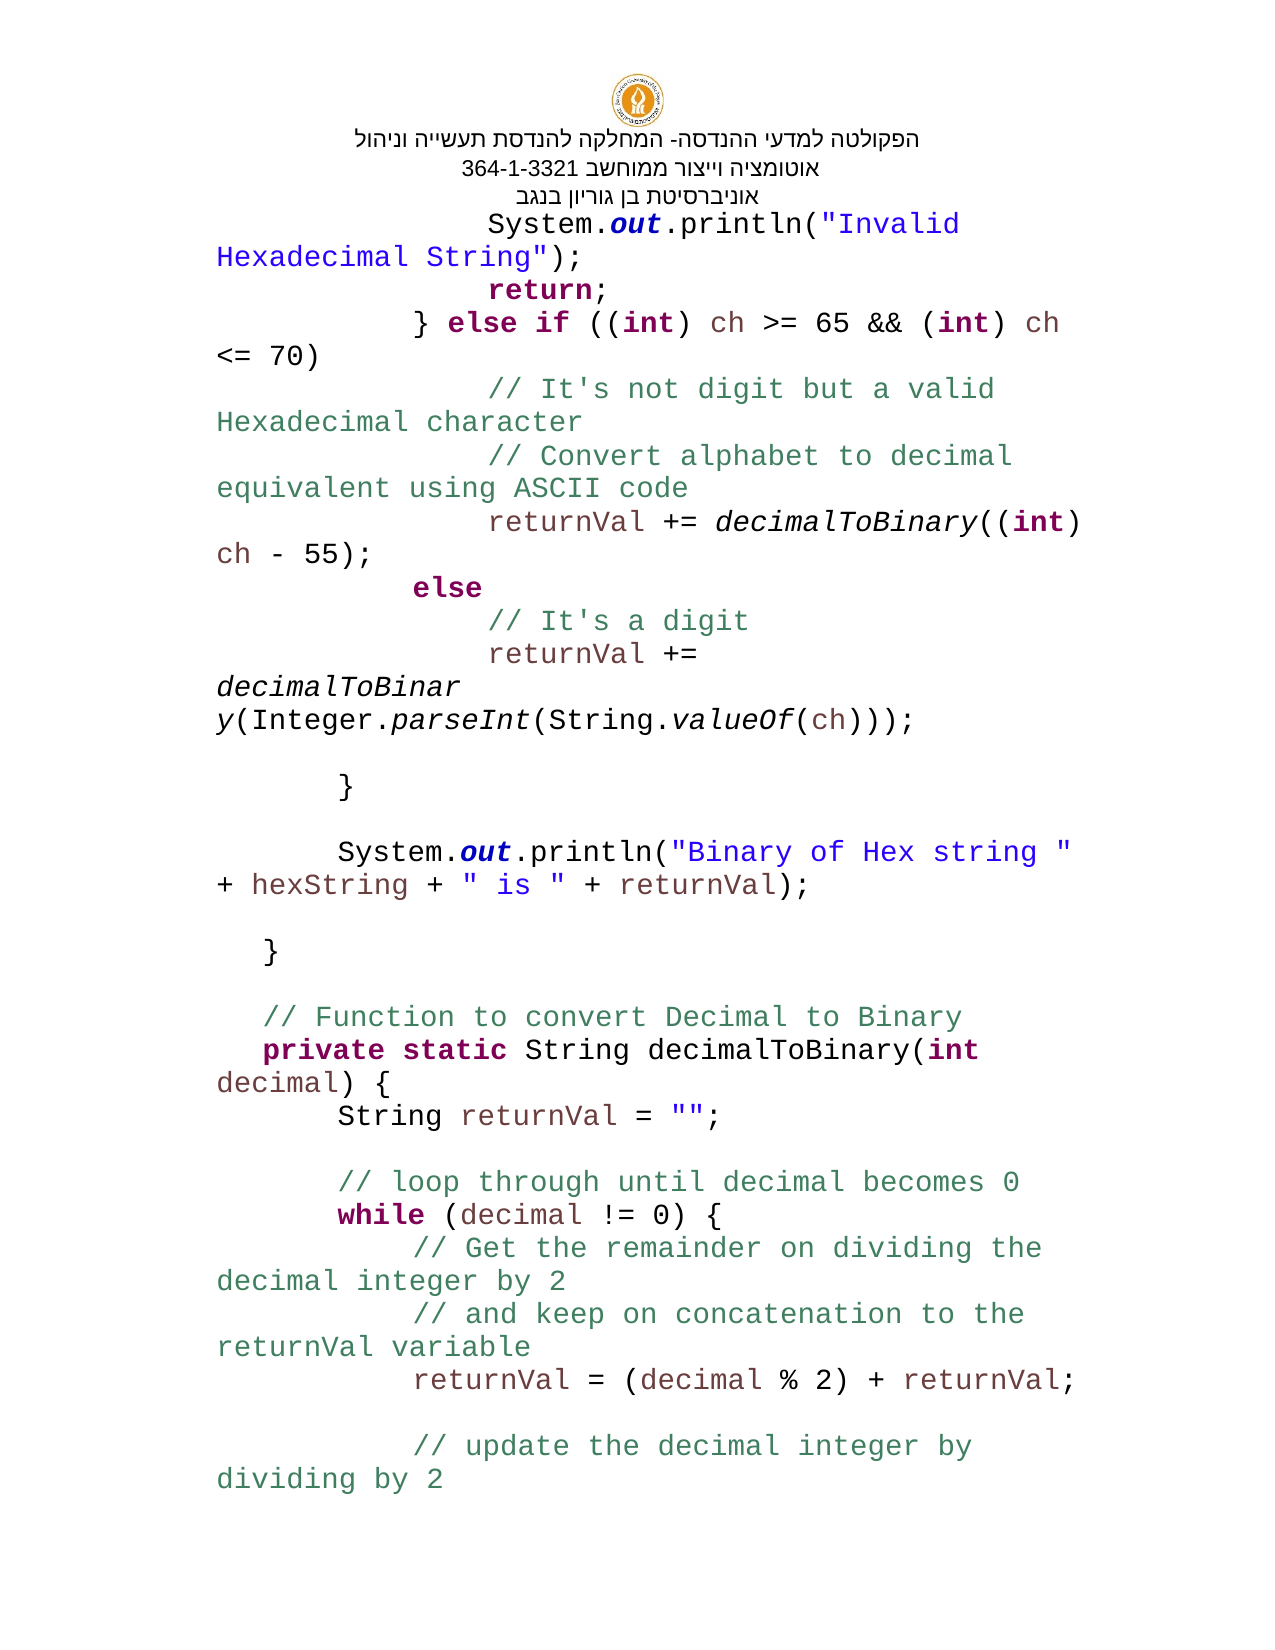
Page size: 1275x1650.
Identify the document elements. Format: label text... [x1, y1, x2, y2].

text // It's a digit [216, 606, 1087, 639]
text while (decimal != 0) { [216, 1200, 1087, 1233]
text returnVal += decimalToBinary(Integer.parseInt(String.valueOf(ch))); [216, 639, 1087, 738]
text returnVal += decimalToBinary((int) ch - 55); [216, 507, 1087, 573]
text // Get the remainder on dividing the decimal integer by 2 [216, 1233, 1087, 1299]
text returnVal = (decimal % 2) + returnVal; [216, 1365, 1087, 1398]
text private static String decimalToBinary(int decimal) { [216, 1035, 1087, 1101]
text // Convert alphabet to decimal equivalent using ASCII code [216, 441, 1087, 507]
text // loop through until decimal becomes 0 [216, 1167, 1087, 1200]
text System.out.println("Invalid Hexadecimal String"); [216, 209, 1087, 276]
text // and keep on concatenation to the returnVal variable [216, 1299, 1087, 1365]
text String returnVal = ""; [216, 1101, 1087, 1134]
text } else if ((int) ch >= 65 && (int) ch <= 70) [216, 308, 1087, 374]
text // update the decimal integer by dividing by 2 [216, 1431, 1087, 1497]
picture [611, 73, 664, 127]
text // Function to convert Decimal to Binary [216, 1002, 1087, 1035]
text } [216, 771, 1087, 804]
text } [216, 936, 1087, 969]
text System.out.println("Binary of Hex string " + hexString + " is " + returnVal); [216, 837, 1087, 903]
text // It's not digit but a valid Hexadecimal character [216, 374, 1087, 441]
text return; [216, 276, 1087, 308]
text else [216, 573, 1087, 606]
